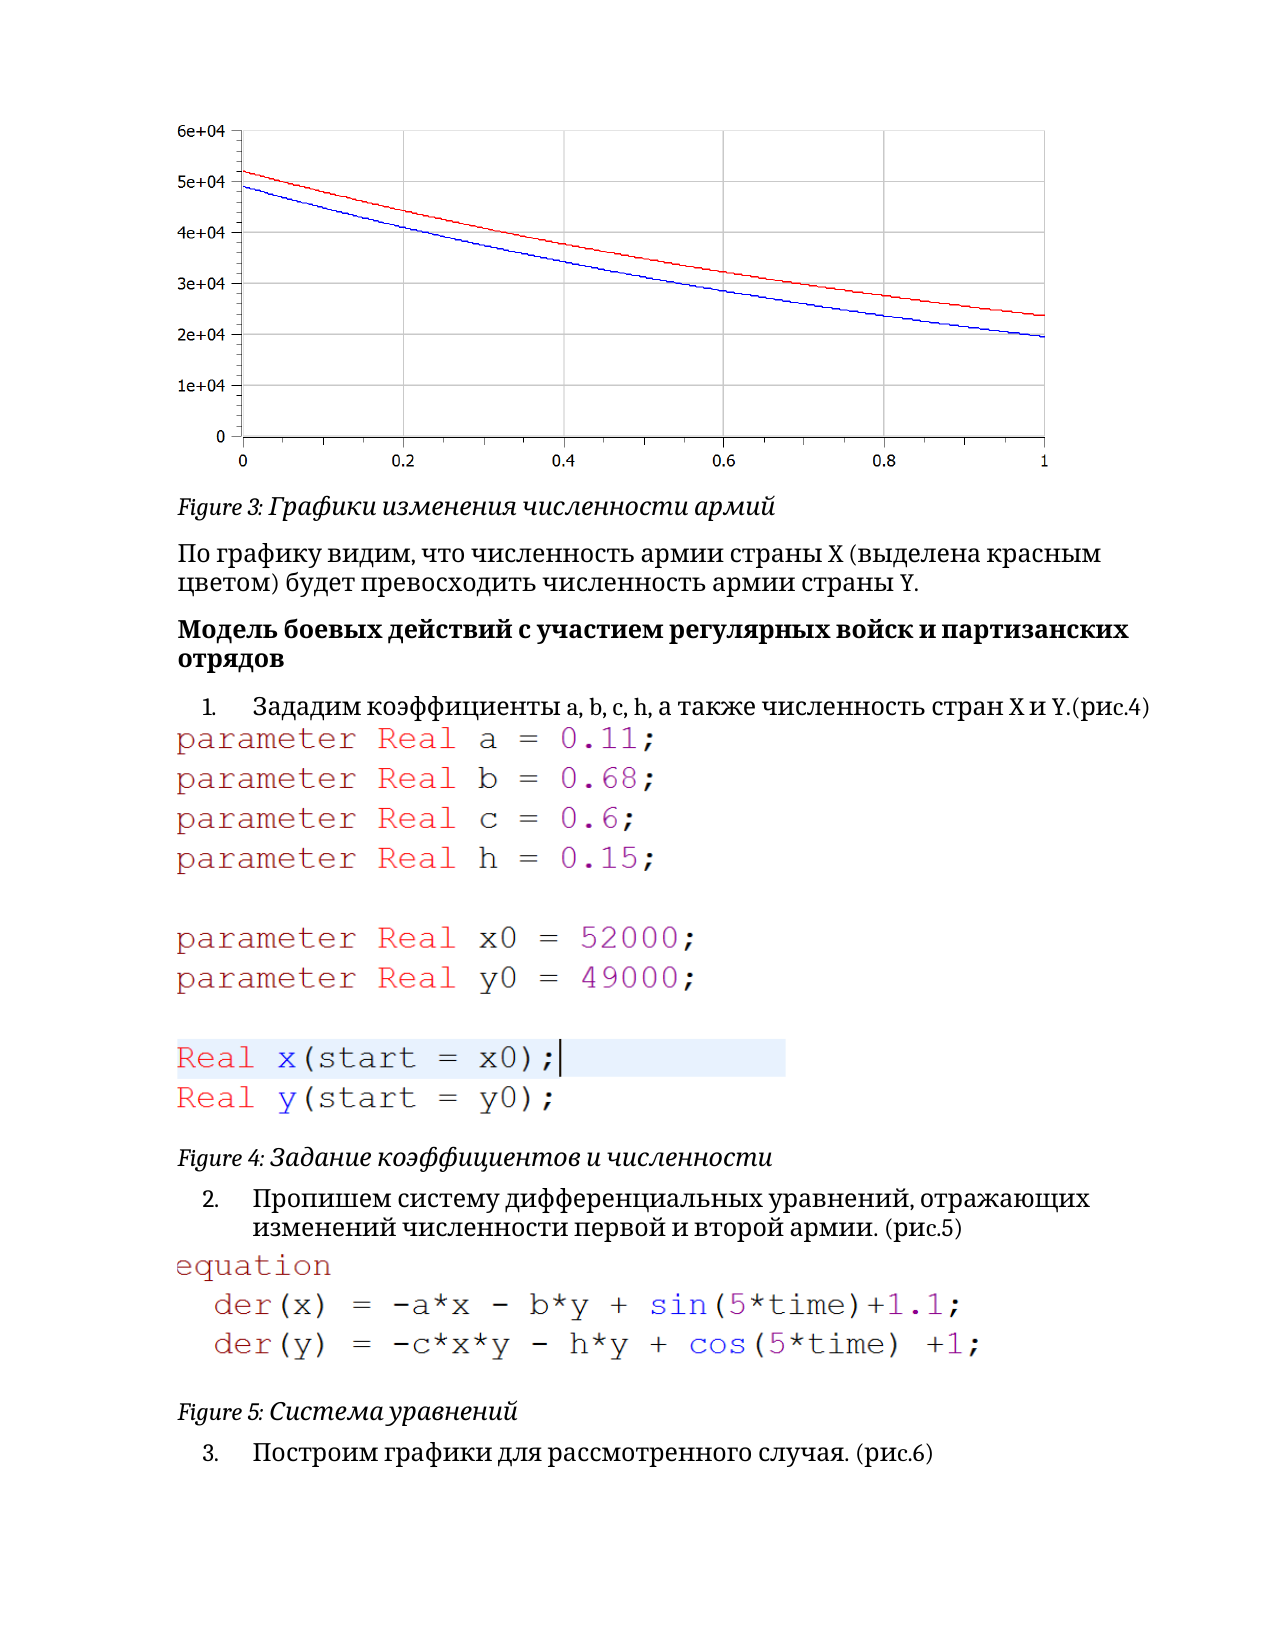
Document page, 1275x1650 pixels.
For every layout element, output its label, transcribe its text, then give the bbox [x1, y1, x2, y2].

text Figure 5: Система уравнений [177, 1398, 1186, 1426]
picture [177, 725, 786, 1123]
picture [177, 1246, 1053, 1377]
list Пропишем систему дифференциальных уравнений, отражающих изменений численности первой и второй армии. (риc.5) [202, 1185, 1186, 1242]
text Figure 4: Задание коэффициентов и численности [177, 1144, 1186, 1172]
list Зададим коэффициенты a, b, c, h, а также численность стран X и Y.(риc.4) [202, 693, 1186, 721]
text Модель боевых действий с участием регулярных войск и партизанских отрядов [177, 616, 1186, 674]
text Figure 3: Графики изменения численности армий [177, 493, 1186, 521]
list Построим графики для рассмотренного случая. (риc.6) [202, 1439, 1186, 1468]
text По графику видим, что численность армии страны X (выделена красным цветом) будет превосходить численность армии страны Y. [177, 540, 1186, 598]
picture [177, 118, 1053, 472]
